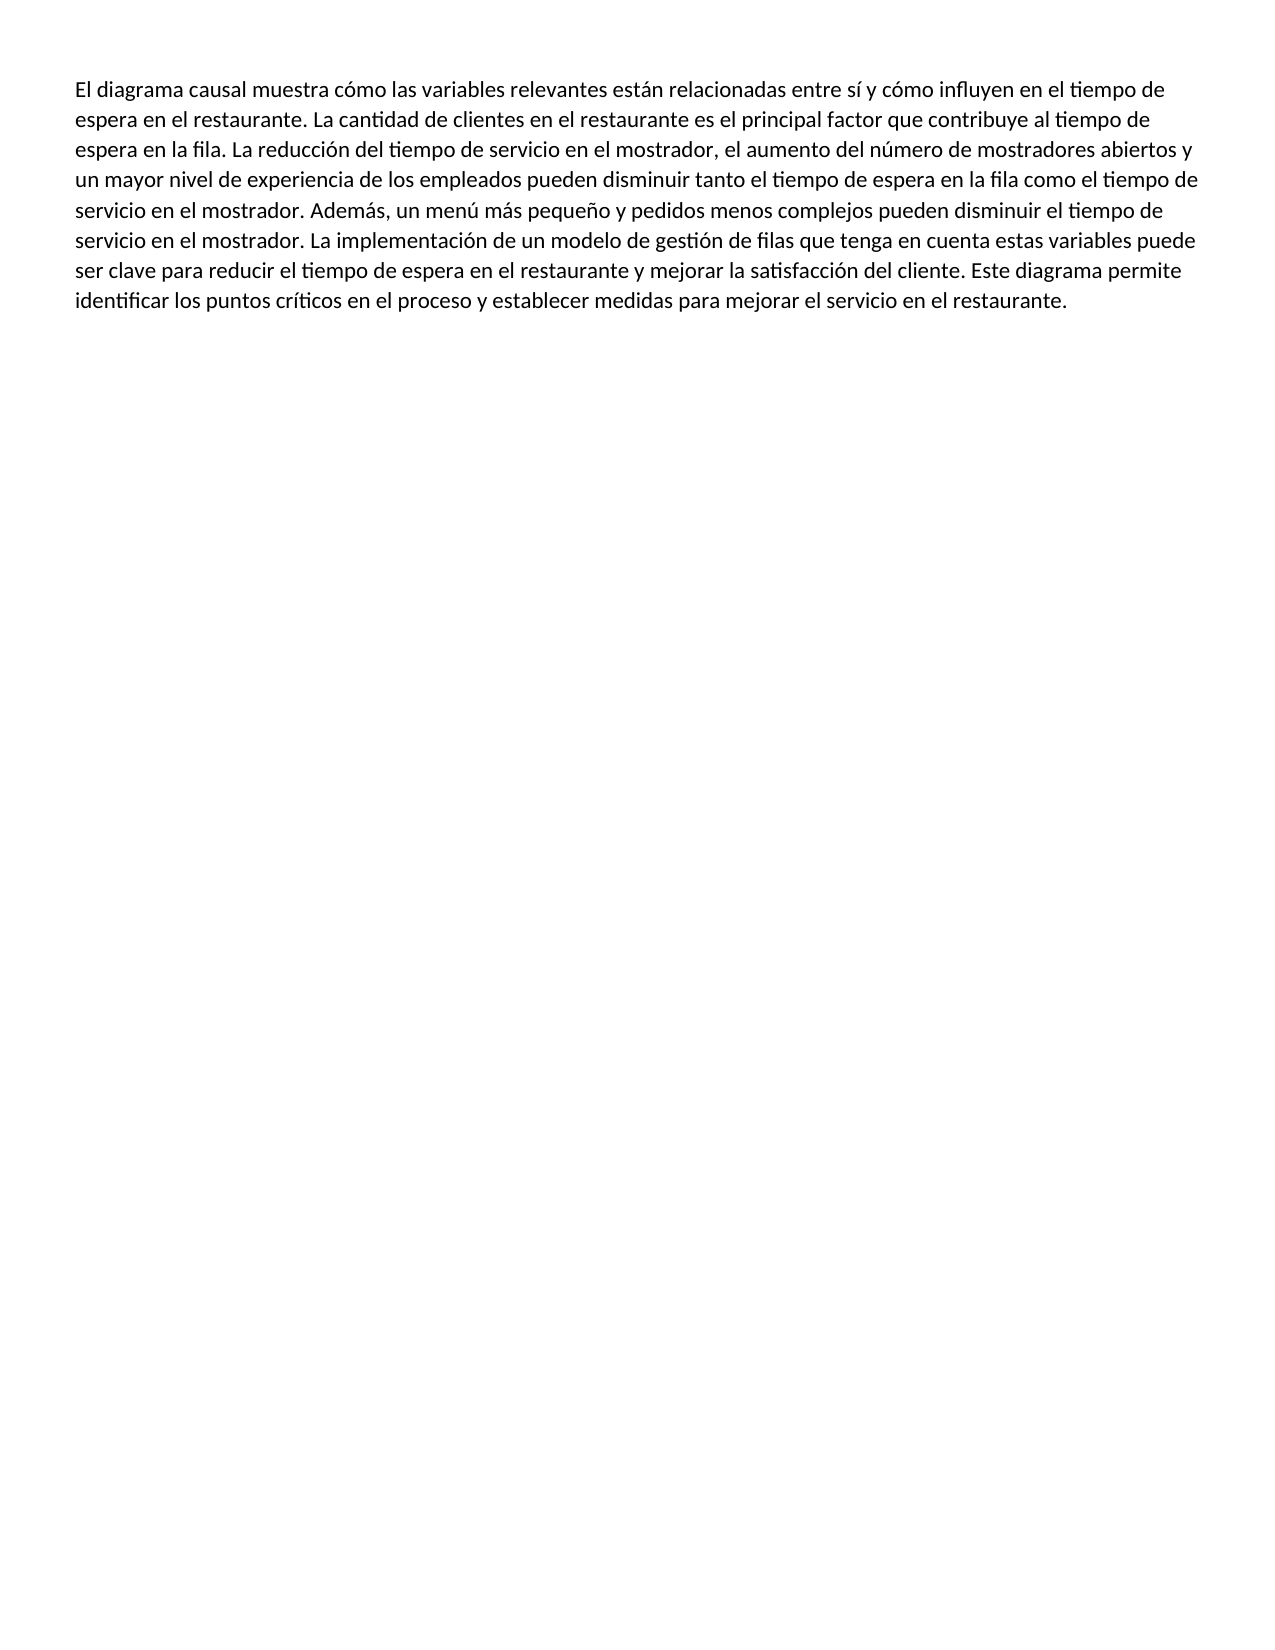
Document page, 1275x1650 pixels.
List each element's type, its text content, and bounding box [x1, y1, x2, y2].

text El diagrama causal muestra cómo las variables relevantes están relacionadas entre sí y cómo influyen en el tiempo de espera en el restaurante. La cantidad de clientes en el restaurante es el principal factor que contribuye al tiempo de espera en la fila. La reducción del tiempo de servicio en el mostrador, el aumento del número de mostradores abiertos y un mayor nivel de experiencia de los empleados pueden disminuir tanto el tiempo de espera en la fila como el tiempo de servicio en el mostrador. Además, un menú más pequeño y pedidos menos complejos pueden disminuir el tiempo de servicio en el mostrador. La implementación de un modelo de gestión de filas que tenga en cuenta estas variables puede ser clave para reducir el tiempo de espera en el restaurante y mejorar la satisfacción del cliente. Este diagrama permite identificar los puntos críticos en el proceso y establecer medidas para mejorar el servicio en el restaurante. [75, 75, 1200, 314]
